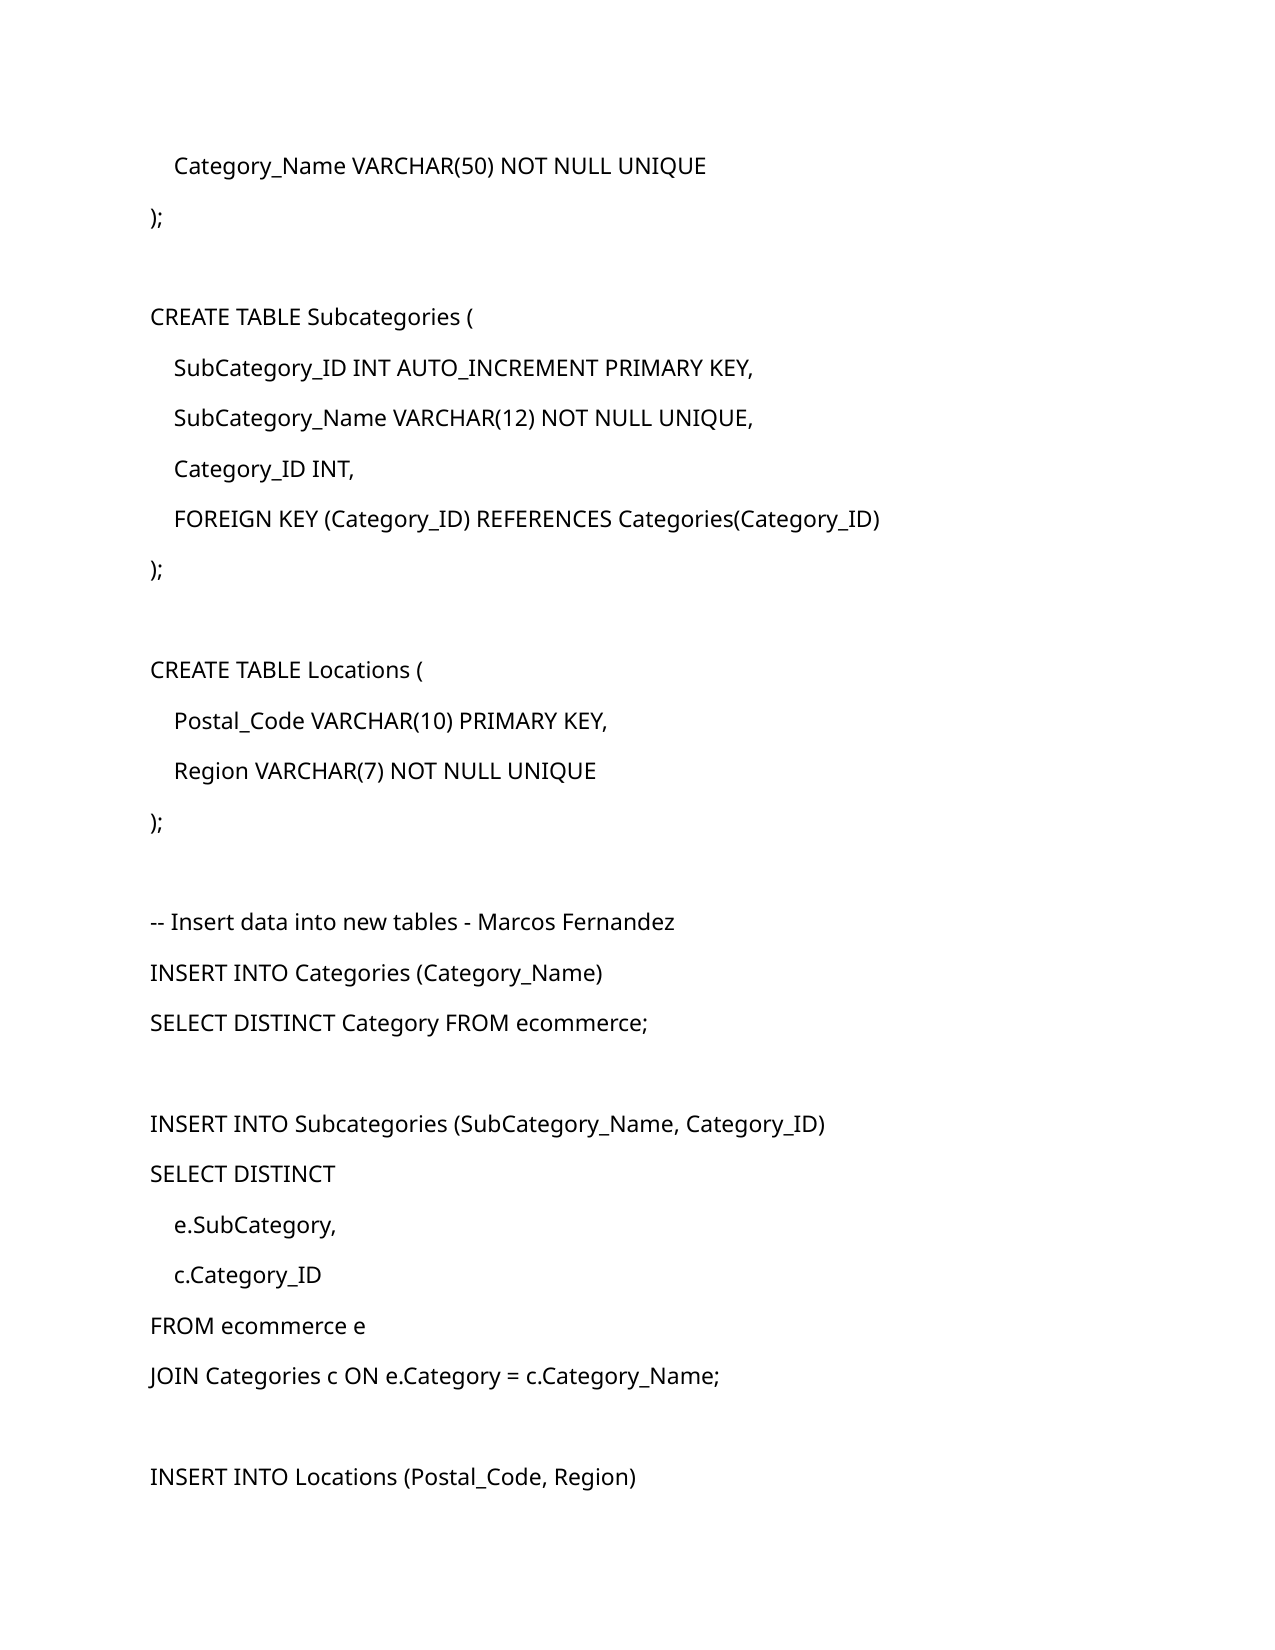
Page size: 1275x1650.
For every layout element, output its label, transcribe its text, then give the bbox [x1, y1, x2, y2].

text Postal_Code VARCHAR(10) PRIMARY KEY, [150, 704, 1125, 736]
text JOIN Categories c ON e.Category = c.Category_Name; [150, 1360, 1125, 1391]
text INSERT INTO Locations (Postal_Code, Region) [150, 1461, 1125, 1492]
text SubCategory_ID INT AUTO_INCREMENT PRIMARY KEY, [150, 352, 1125, 383]
text INSERT INTO Categories (Category_Name) [150, 957, 1125, 988]
text c.Category_ID [150, 1259, 1125, 1290]
text e.SubCategory, [150, 1209, 1125, 1240]
text Category_Name VARCHAR(50) NOT NULL UNIQUE [150, 150, 1125, 181]
text FOREIGN KEY (Category_ID) REFERENCES Categories(Category_ID) [150, 503, 1125, 534]
text ); [150, 200, 1125, 232]
text CREATE TABLE Locations ( [150, 654, 1125, 685]
text INSERT INTO Subcategories (SubCategory_Name, Category_ID) [150, 1108, 1125, 1139]
text SELECT DISTINCT [150, 1158, 1125, 1189]
text SubCategory_Name VARCHAR(12) NOT NULL UNIQUE, [150, 402, 1125, 433]
text FROM ecommerce e [150, 1309, 1125, 1341]
text Category_ID INT, [150, 452, 1125, 484]
text SELECT DISTINCT Category FROM ecommerce; [150, 1007, 1125, 1038]
text CREATE TABLE Subcategories ( [150, 301, 1125, 332]
text -- Insert data into new tables - Marcos Fernandez [150, 906, 1125, 937]
text Region VARCHAR(7) NOT NULL UNIQUE [150, 755, 1125, 786]
text ); [150, 805, 1125, 837]
text ); [150, 553, 1125, 584]
